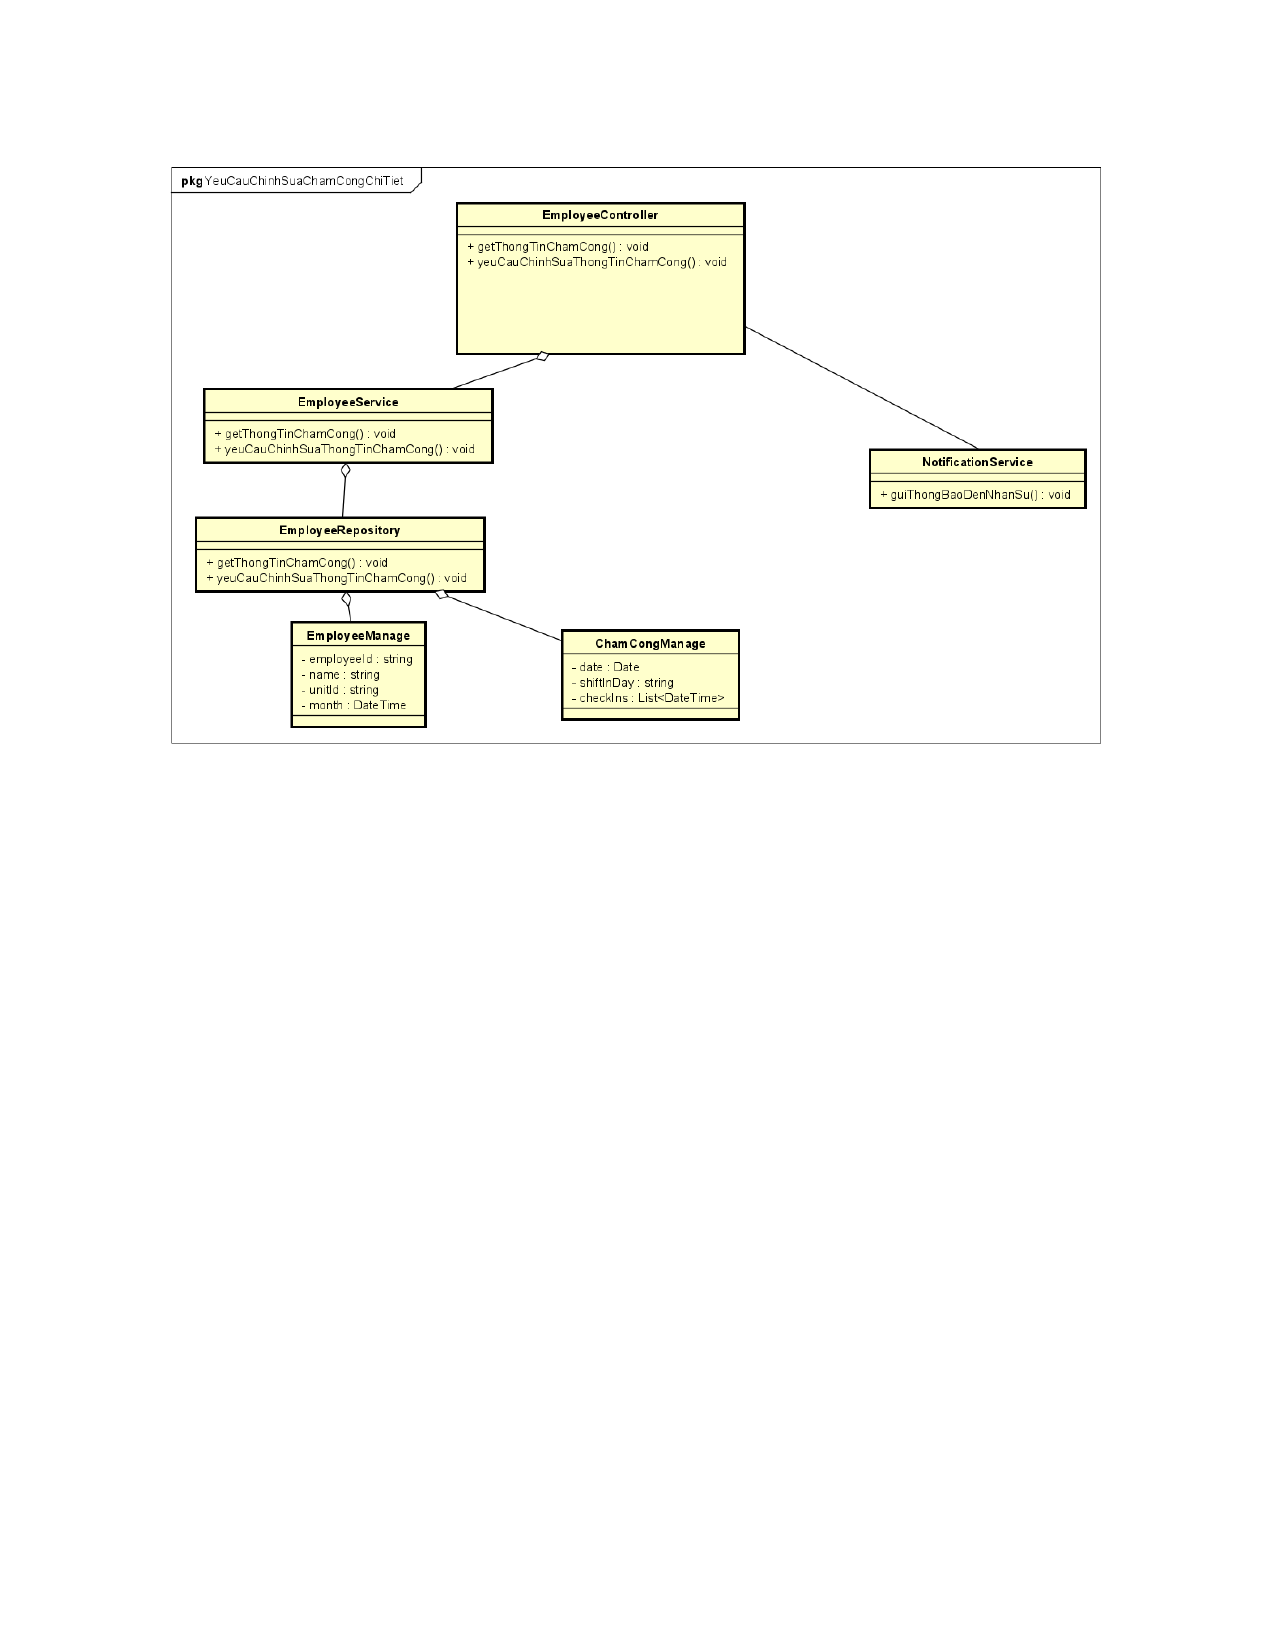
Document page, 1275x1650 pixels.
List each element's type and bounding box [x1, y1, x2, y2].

picture [150, 150, 1125, 756]
